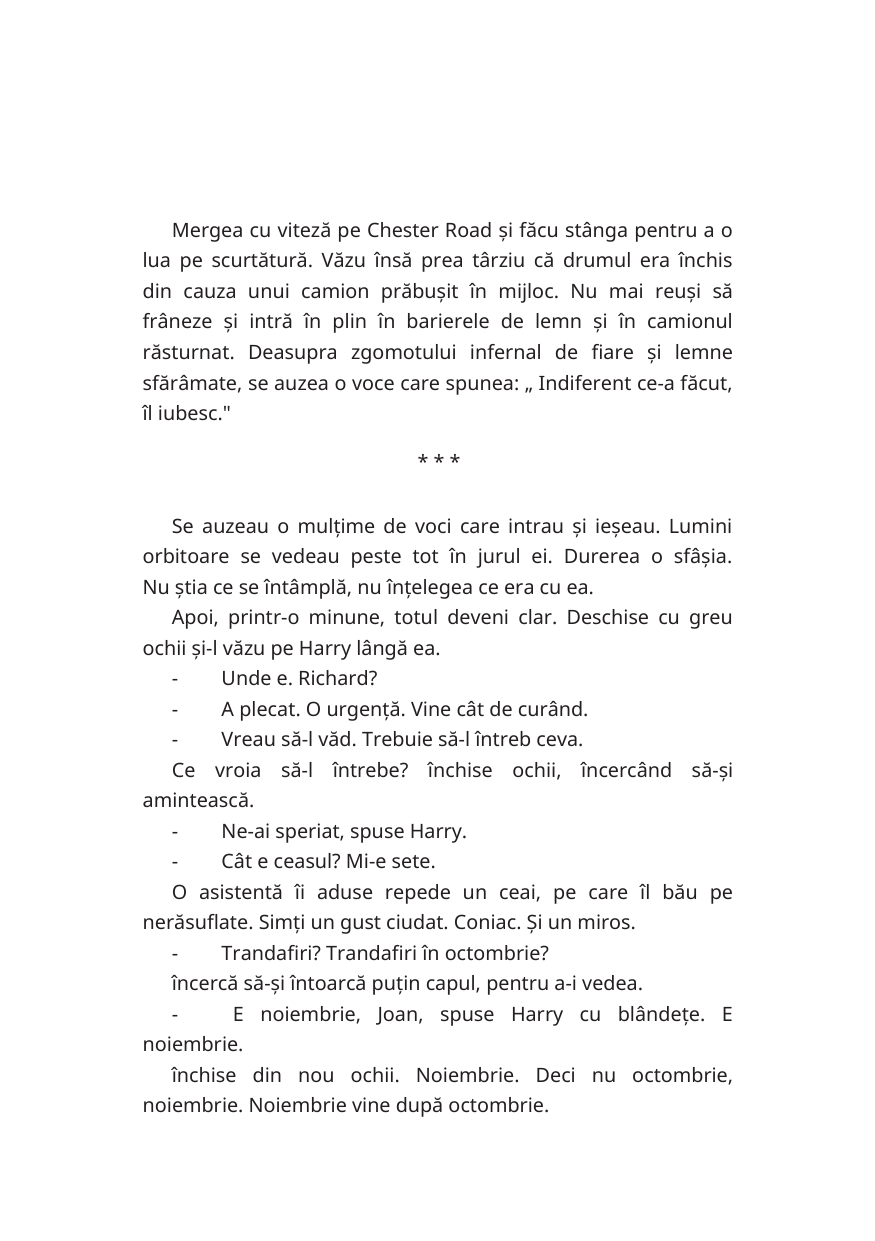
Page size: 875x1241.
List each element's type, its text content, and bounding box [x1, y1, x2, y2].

text * * * [142, 454, 736, 474]
list Vreau să-l văd. Trebuie să-l întreb ceva. [142, 722, 736, 753]
list A plecat. O urgenţă. Vine cât de curând. [142, 692, 736, 722]
list Ne-ai speriat, spuse Harry. [142, 814, 736, 844]
text Apoi, printr-o minune, totul deveni clar. Deschise cu greu ochii şi-l văzu pe Harry lângă ea. [142, 600, 733, 661]
list Unde e. Richard? [142, 661, 736, 692]
list Trandafiri? Trandafiri în octombrie? [142, 936, 736, 966]
text închise din nou ochii. Noiembrie. Deci nu octombrie, noiembrie. Noiembrie vine după octombrie. [142, 1058, 733, 1119]
text O asistentă îi aduse repede un ceai, pe care îl bău pe nerăsuflate. Simţi un gust ciudat. Coniac. Şi un miros. [142, 875, 733, 936]
text Mergea cu viteză pe Chester Road şi făcu stânga pentru a o lua pe scurtătură. Văzu însă prea târziu că drumul era închis din cauza unui camion prăbuşit în mijloc. Nu mai reuşi să frâneze şi intră în plin în barierele de lemn şi în camionul răsturnat. Deasupra zgomotului infernal de fiare şi lemne sfărâmate, se auzea o voce care spunea: „ Indiferent ce-a făcut, îl iubesc." [142, 213, 733, 427]
list Cât e ceasul? Mi-e sete. [142, 844, 736, 875]
text încercă să-şi întoarcă puţin capul, pentru a-i vedea. [142, 966, 736, 997]
text Ce vroia să-l întrebe? închise ochii, încercând să-şi amintească. [142, 753, 733, 814]
list E noiembrie, Joan, spuse Harry cu blândeţe. E noiembrie. [142, 997, 733, 1058]
text Se auzeau o mulţime de voci care intrau şi ieşeau. Lumini orbitoare se vedeau peste tot în jurul ei. Durerea o sfâşia. Nu ştia ce se întâmplă, nu înţelegea ce era cu ea. [142, 509, 733, 600]
